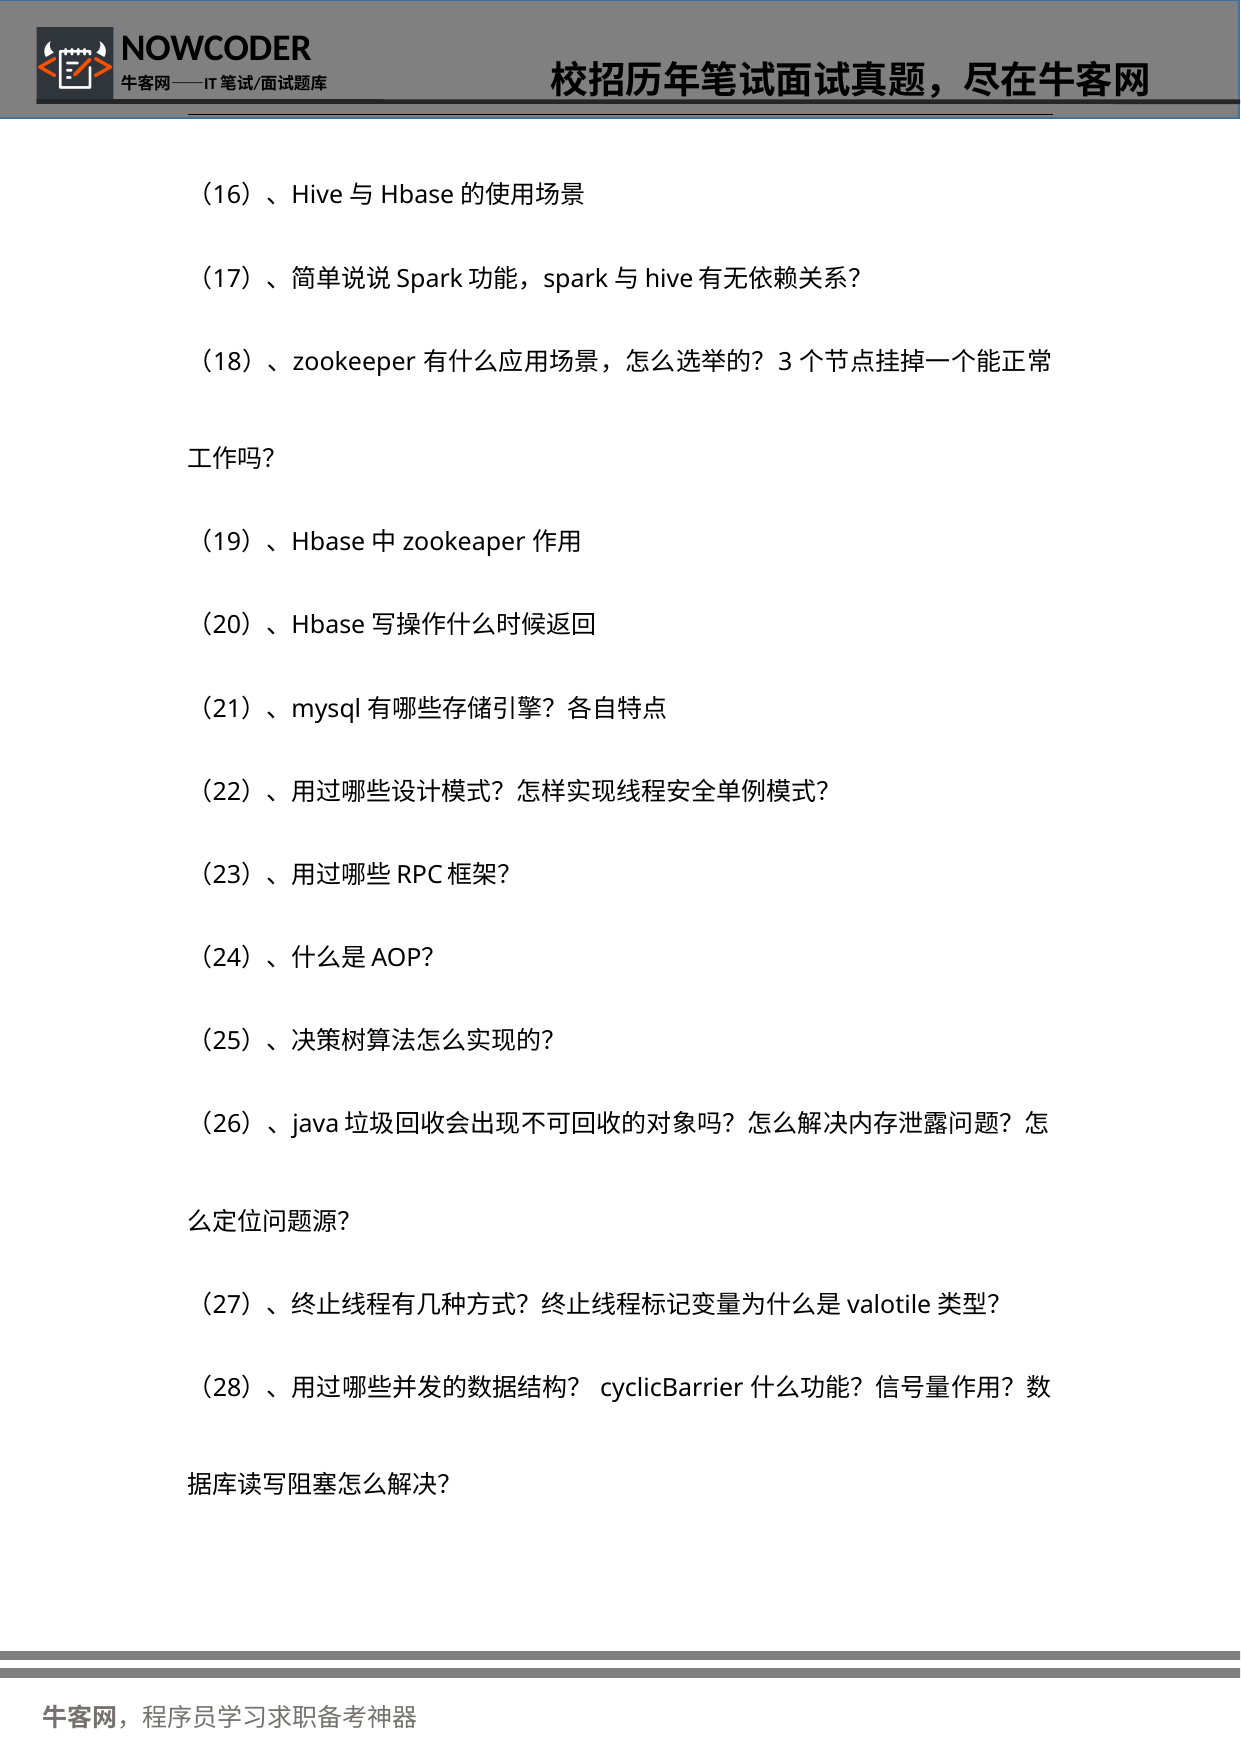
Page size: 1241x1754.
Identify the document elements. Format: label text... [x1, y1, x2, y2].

text （22）、用过哪些设计模式？怎样实现线程安全单例模式？ [187, 757, 1053, 822]
text （28）、用过哪些并发的数据结构？ cyclicBarrier 什么功能？信号量作用？数据库读写阻塞怎么解决？ [187, 1353, 1053, 1516]
text （23）、用过哪些RPC框架？ [187, 840, 1053, 905]
text （21）、mysql 有哪些存储引擎？各自特点 [187, 674, 1053, 739]
text （17）、简单说说Spark功能，spark 与hive有无依赖关系？ [187, 244, 1053, 309]
text （20）、Hbase 写操作什么时候返回 [187, 591, 1053, 656]
text （19）、Hbase 中 zookeaper 作用 [187, 507, 1053, 572]
text （25）、决策树算法怎么实现的？ [187, 1006, 1053, 1071]
text （18）、zookeeper 有什么应用场景，怎么选举的？3 个节点挂掉一个能正常工作吗？ [187, 327, 1053, 489]
text （27）、终止线程有几种方式？终止线程标记变量为什么是 valotile 类型？ [187, 1270, 1053, 1335]
text （24）、什么是AOP？ [187, 923, 1053, 988]
picture [36, 27, 114, 99]
text （26）、java垃圾回收会出现不可回收的对象吗？怎么解决内存泄露问题？怎么定位问题源？ [187, 1089, 1053, 1252]
text （16）、Hive 与 Hbase 的使用场景 [187, 161, 1053, 226]
